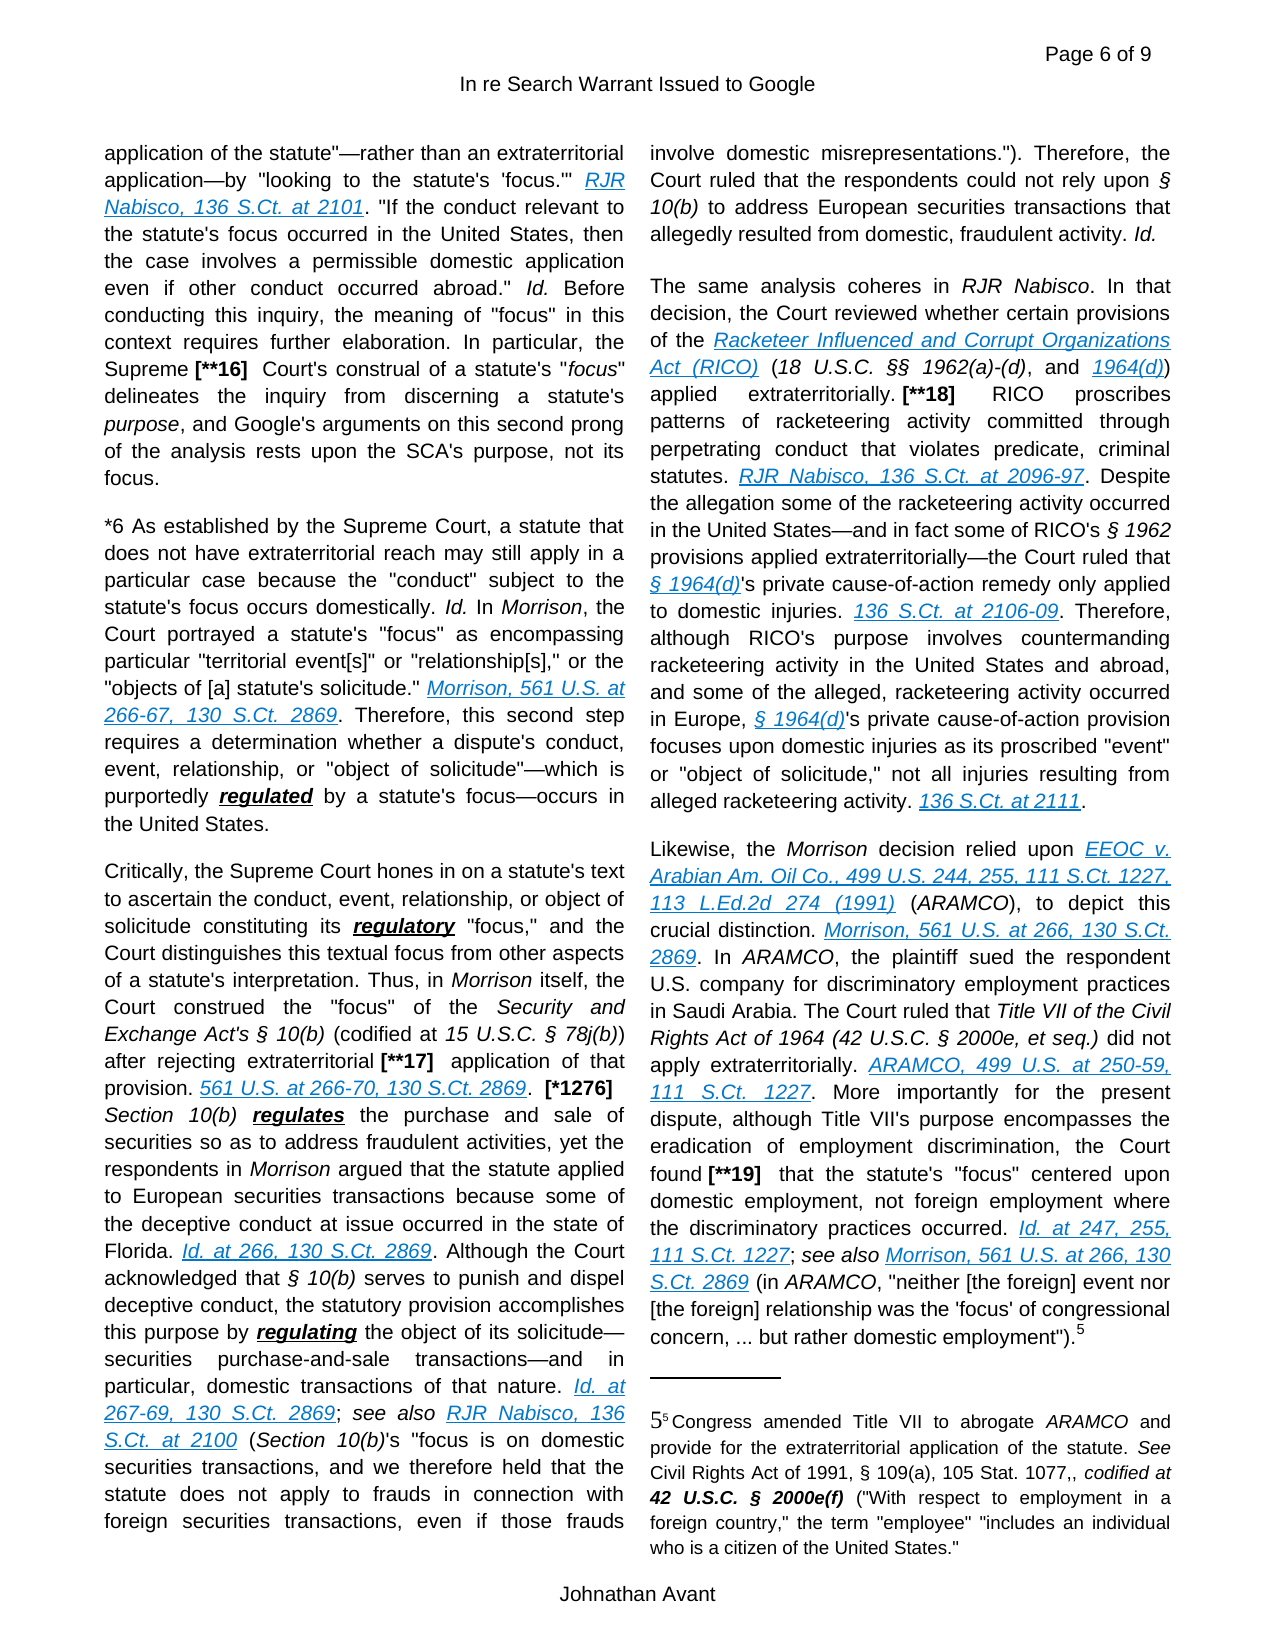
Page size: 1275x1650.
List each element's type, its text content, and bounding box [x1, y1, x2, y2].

text Likewise, the Morrison decision relied upon EEOC v. Arabian Am. Oil Co., 499 U.S. 244, 255, 111 S.Ct. 1227, 113 L.Ed.2d 274 (1991) (ARAMCO), to depict this crucial distinction. Morrison, 561 U.S. at 266, 130 S.Ct. 2869. In ARAMCO, the plaintiff sued the respondent U.S. company for discriminatory employment practices in Saudi Arabia. The Court ruled that Title VII of the Civil Rights Act of 1964 (42 U.S.C. § 2000e, et seq.) did not apply extraterritorially. ARAMCO, 499 U.S. at 250-59, 111 S.Ct. 1227. More importantly for the present dispute, although Title VII's purpose encompasses the eradication of employment discrimination, the Court found [**19] that the statute's "focus" centered upon domestic employment, not foreign employment where the discriminatory practices occurred. Id. at 247, 255, 111 S.Ct. 1227; see also Morrison, 561 U.S. at 266, 130 S.Ct. 2869 (in ARAMCO, "neither [the foreign] event nor [the foreign] relationship was the 'focus' of congressional concern, ... but rather domestic employment").5 [650, 886, 1171, 1349]
text *6 As established by the Supreme Court, a statute that does not have extraterritorial reach may still apply in a particular case because the "conduct" subject to the statute's focus occurs domestically. Id. In Morrison, the Court portrayed a statute's "focus" as encompassing particular "territorial event[s]" or "relationship[s]," or the "objects of [a] statute's solicitude." Morrison, 561 U.S. at 266-67, 130 S.Ct. 2869. Therefore, this second step requires a determination whether a dispute's conduct, event, relationship, or "object of solicitude"—which is purportedly regulated by a statute's focus—occurs in the United States. [104, 510, 625, 835]
text Critically, the Supreme Court hones in on a statute's text to ascertain the conduct, event, relationship, or object of solicitude constituting its regulatory "focus," and the Court distinguishes this textual focus from other aspects of a statute's interpretation. Thus, in Morrison itself, the Court construed the "focus" of the Security and Exchange Act's § 10(b) (codified at 15 U.S.C. § 78j(b)) after rejecting extraterritorial [**17] application of that provision. 561 U.S. at 266-70, 130 S.Ct. 2869. [*1276] Section 10(b) regulates the purchase and sale of securities so as to address fraudulent activities, yet the respondents in Morrison argued that the statute applied to European securities transactions because some of the deceptive conduct at issue occurred in the state of Florida. Id. at 266, 130 S.Ct. 2869. Although the Court acknowledged that § 10(b) serves to punish and dispel deceptive conduct, the statutory provision accomplishes this purpose by regulating the object of its solicitude—securities purchase-and-sale transactions—and in particular, domestic transactions of that nature. Id. at 267-69, 130 S.Ct. 2869; see also RJR Nabisco, 136 S.Ct. at 2100 (Section 10(b)'s "focus is on domestic securities transactions, and we therefore held that the statute does not apply to frauds in connection with foreign securities transactions, even if those frauds involve domestic misrepresentations."). Therefore, the Court ruled that the respondents could not rely upon § 10(b) to address European securities transactions that allegedly resulted from domestic, fraudulent activity. Id. [104, 856, 625, 1533]
text The same analysis coheres in RJR Nabisco. In that decision, the Court reviewed whether certain provisions of the Racketeer Influenced and Corrupt Organizations Act (RICO) (18 U.S.C. §§ 1962(a)-(d), and 1964(d)) applied extraterritorially. [**18] RICO proscribes patterns of racketeering activity committed through perpetrating conduct that violates predicate, criminal statutes. RJR Nabisco, 136 S.Ct. at 2096-97. Despite the allegation some of the racketeering activity occurred in the United States—and in fact some of RICO's § 1962 provisions applied extraterritorially—the Court ruled that § 1964(d)'s private cause-of-action remedy only applied to domestic injuries. 136 S.Ct. at 2106-09. Therefore, although RICO's purpose involves countermanding racketeering activity in the United States and abroad, and some of the alleged, racketeering activity occurred in Europe, § 1964(d)'s private cause-of-action provision focuses upon domestic injuries as its proscribed "event" or "object of solicitude," not all injuries resulting from alleged racketeering activity. 136 S.Ct. at 2111. [650, 271, 1171, 812]
